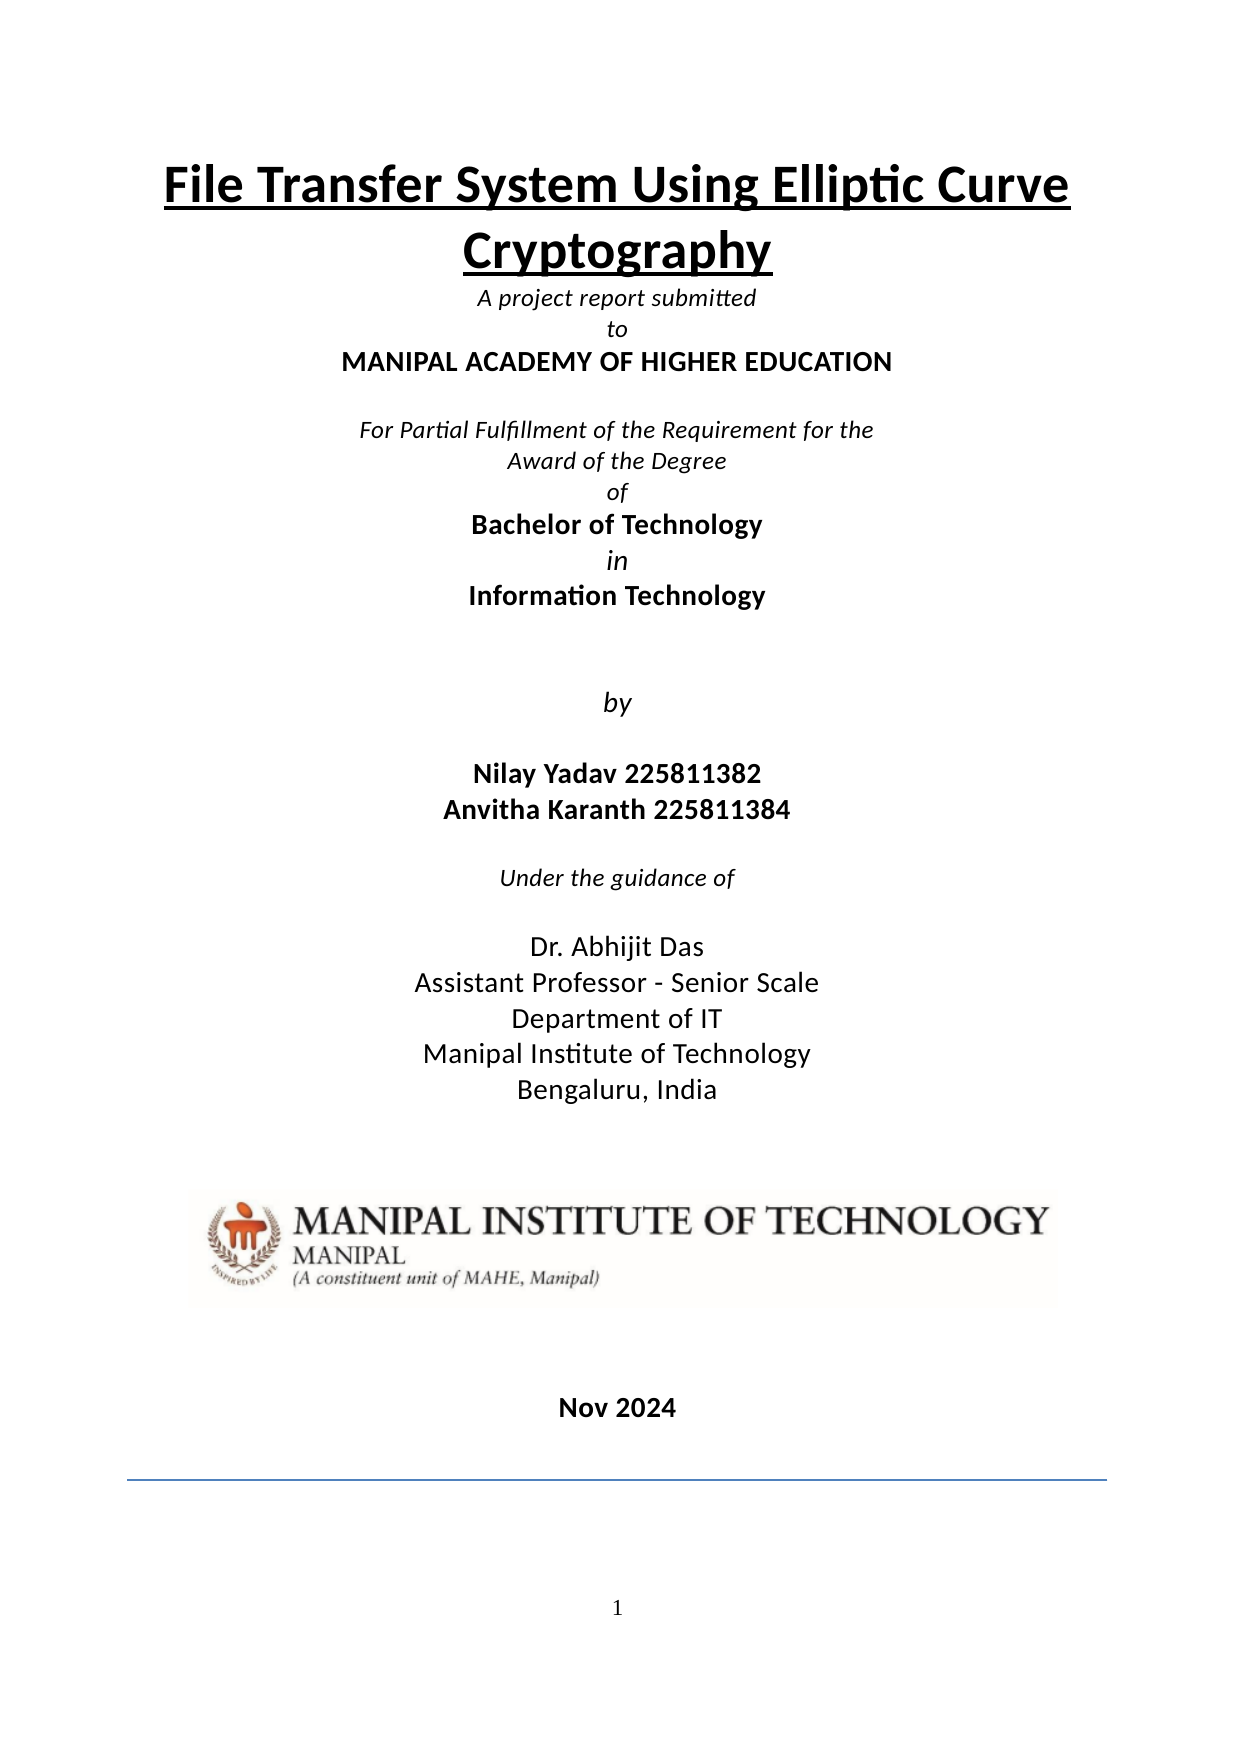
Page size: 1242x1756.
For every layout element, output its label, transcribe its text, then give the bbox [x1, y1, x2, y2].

text Anvitha Karanth 225811384 Under the guidance of Dr. Abhijit Das Assistant Professor - Senior Scale Department of IT Manipal Institute of Technology Bengaluru, India [127, 791, 1107, 1107]
text Nov 2024 [127, 1323, 1107, 1479]
text File Transfer System Using Elliptic Curve Cryptography [127, 150, 1107, 282]
picture [176, 1172, 1058, 1323]
text A project report submitted to MANIPAL ACADEMY OF HIGHER EDUCATION For Partial Fulfillment of the Requirement for the Award of the Degree of Bachelor of Technology in Information Technology by Nilay Yadav 225811382 [127, 282, 1107, 791]
